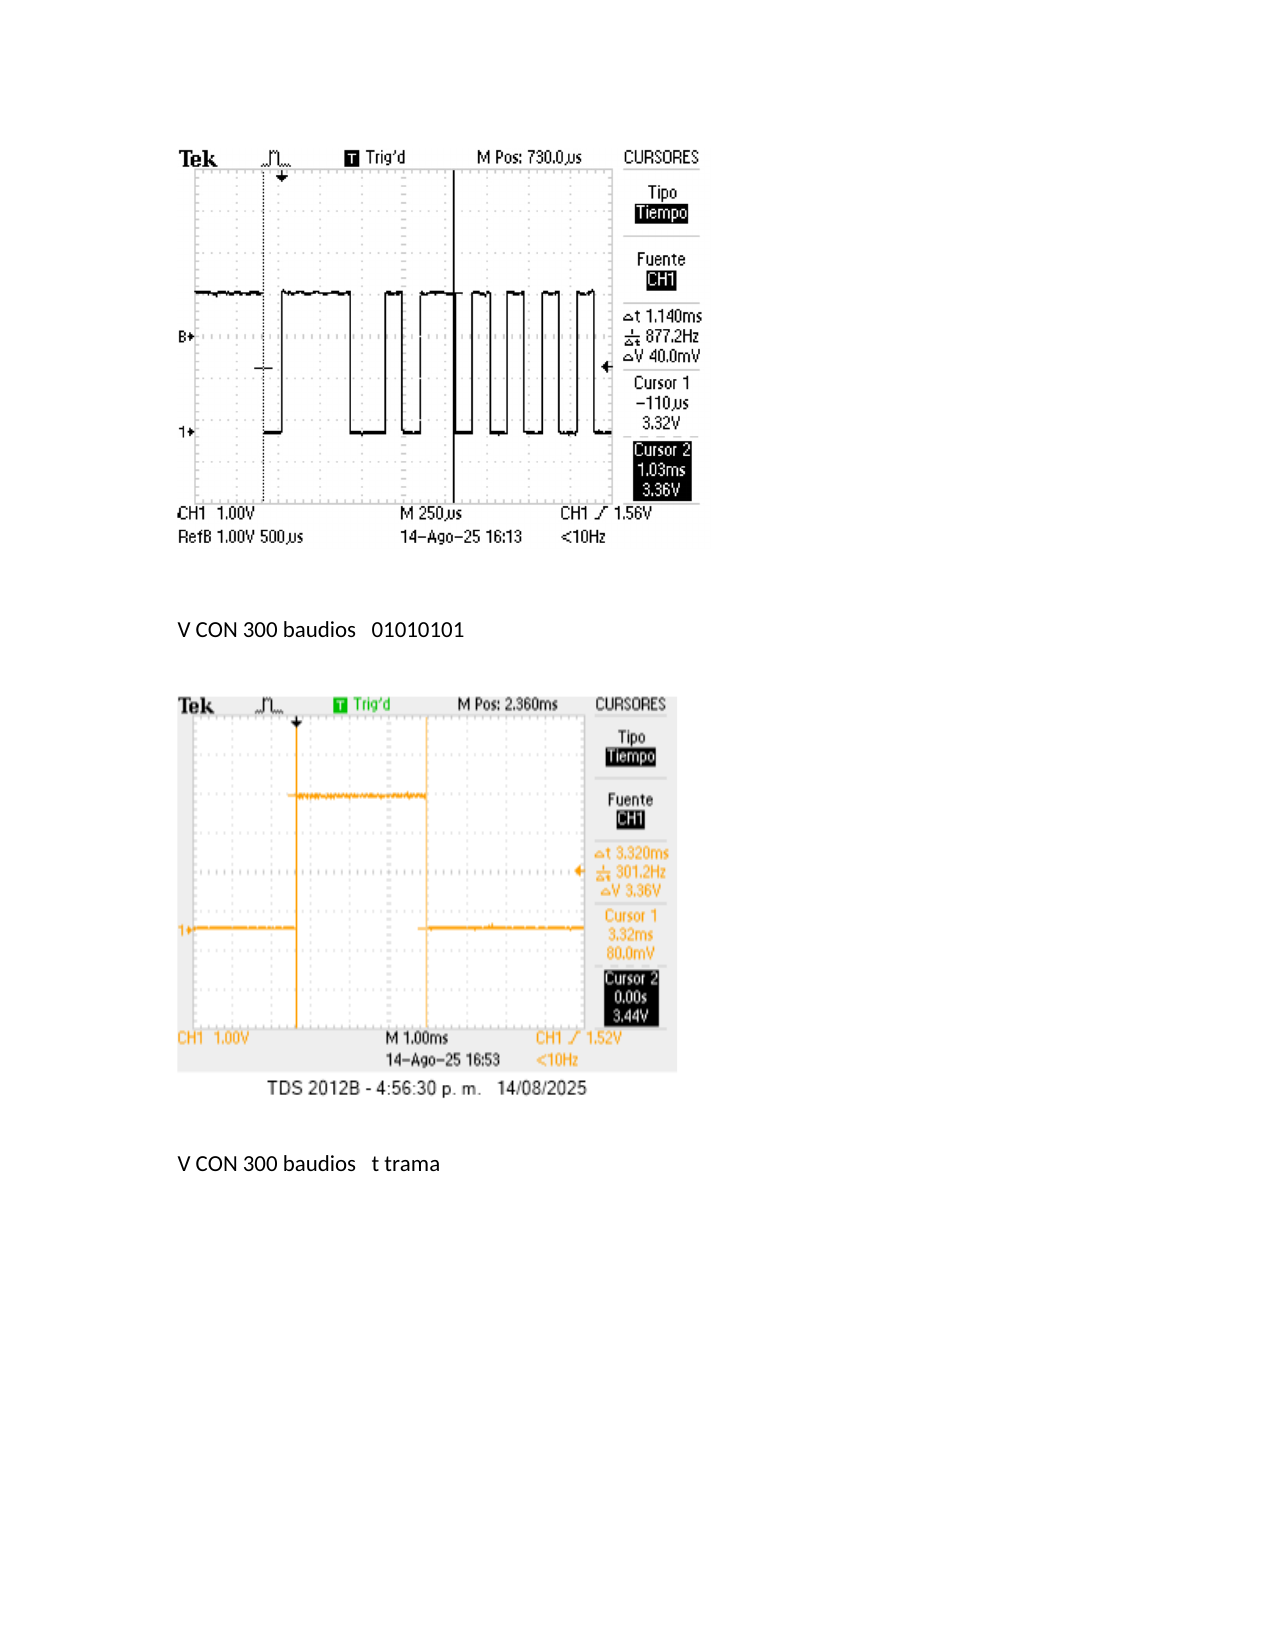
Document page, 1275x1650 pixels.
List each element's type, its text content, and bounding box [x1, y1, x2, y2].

picture [178, 149, 711, 549]
picture [177, 661, 678, 1131]
text V CON 300 baudios t trama [177, 1149, 1098, 1177]
text V CON 300 baudios 01010101 [177, 615, 1098, 643]
